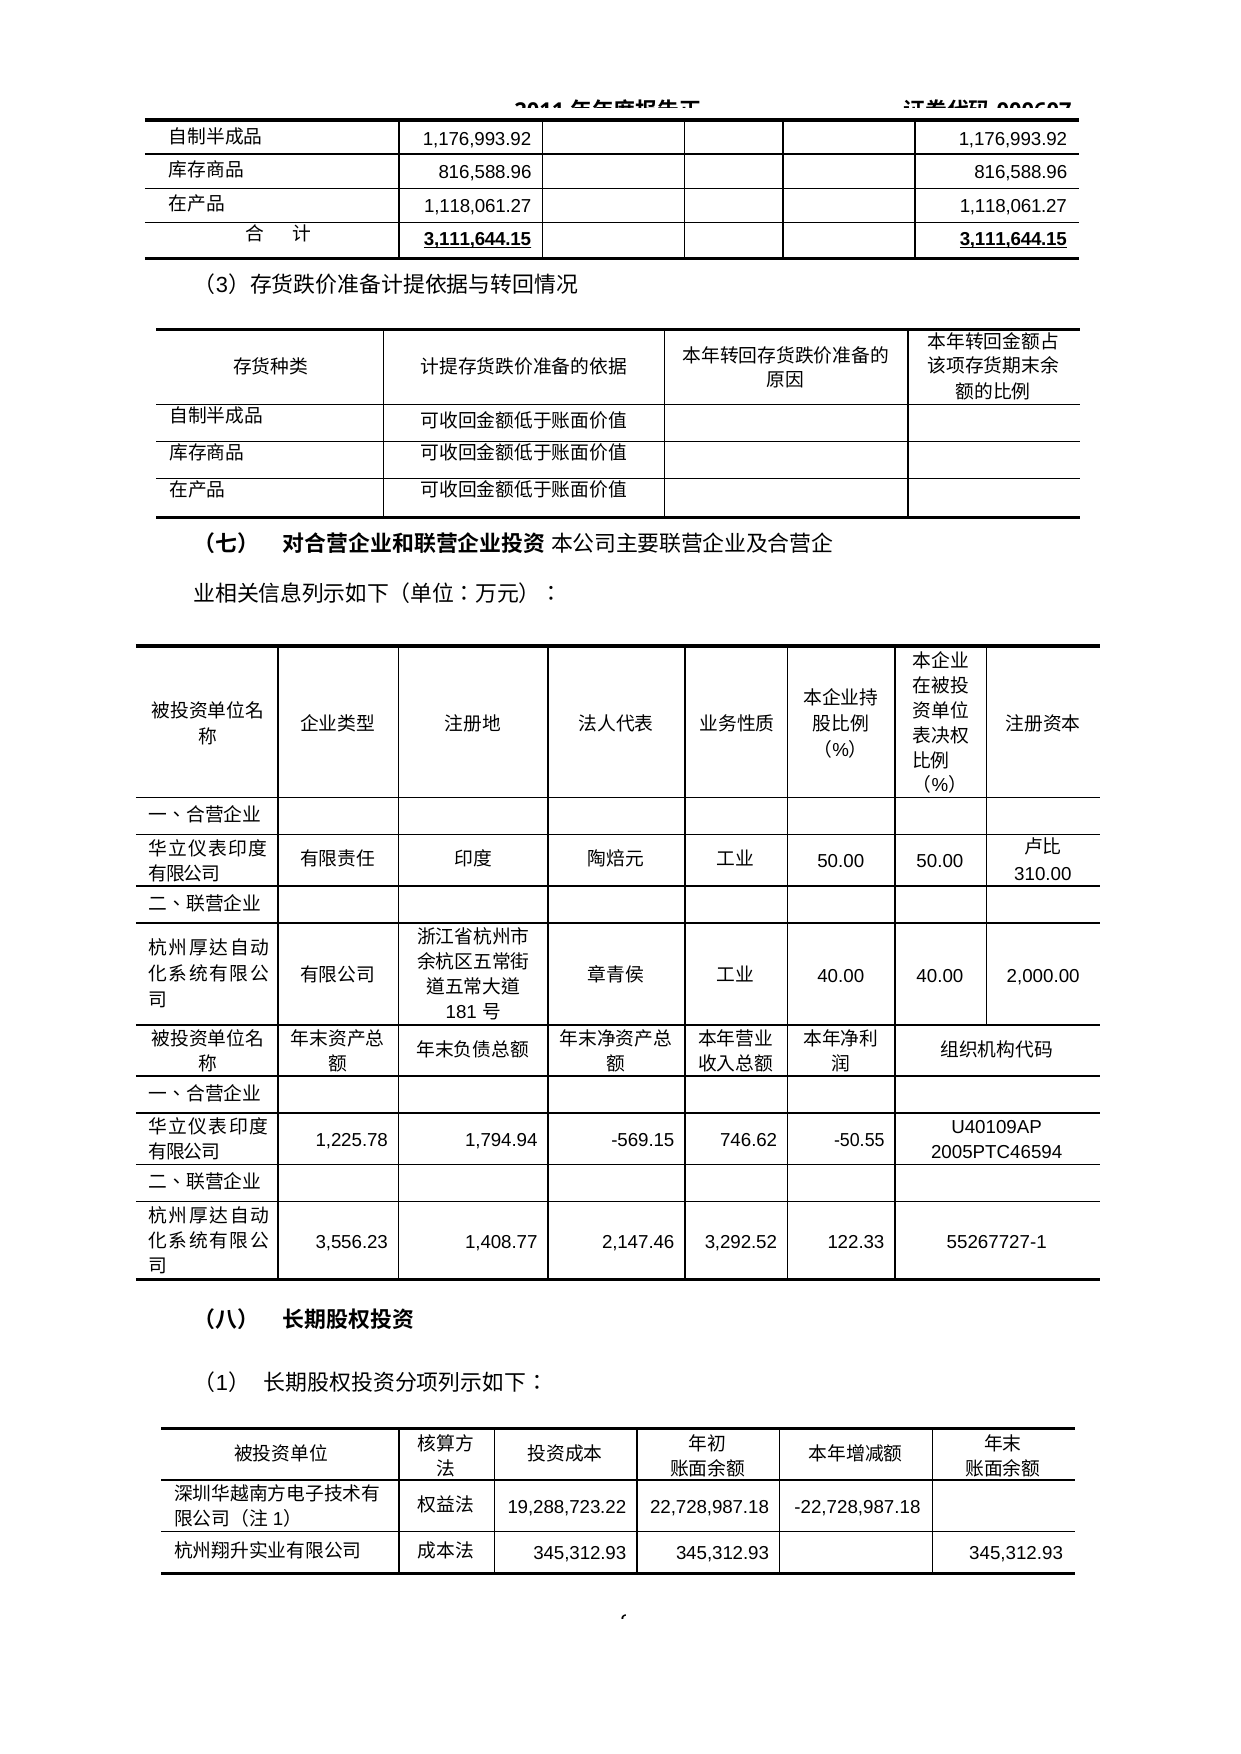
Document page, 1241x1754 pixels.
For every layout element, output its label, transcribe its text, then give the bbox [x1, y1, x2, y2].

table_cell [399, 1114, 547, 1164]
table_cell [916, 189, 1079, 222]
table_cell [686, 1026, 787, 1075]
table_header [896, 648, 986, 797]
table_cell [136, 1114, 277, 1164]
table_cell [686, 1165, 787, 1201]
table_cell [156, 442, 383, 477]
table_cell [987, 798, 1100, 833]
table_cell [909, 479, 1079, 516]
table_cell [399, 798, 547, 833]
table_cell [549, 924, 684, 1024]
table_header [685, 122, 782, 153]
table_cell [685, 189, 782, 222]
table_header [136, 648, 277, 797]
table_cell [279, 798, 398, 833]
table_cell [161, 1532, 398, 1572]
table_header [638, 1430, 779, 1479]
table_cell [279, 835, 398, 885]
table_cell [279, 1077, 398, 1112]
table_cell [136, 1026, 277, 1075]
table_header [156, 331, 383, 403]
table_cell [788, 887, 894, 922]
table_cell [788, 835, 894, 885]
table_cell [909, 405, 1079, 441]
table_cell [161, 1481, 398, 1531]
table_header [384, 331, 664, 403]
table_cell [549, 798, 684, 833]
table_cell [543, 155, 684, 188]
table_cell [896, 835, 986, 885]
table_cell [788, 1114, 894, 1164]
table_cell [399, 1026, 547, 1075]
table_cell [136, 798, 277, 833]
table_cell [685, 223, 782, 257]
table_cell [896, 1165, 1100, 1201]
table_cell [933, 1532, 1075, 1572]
text （八） 长期股权投资 [194, 1303, 851, 1333]
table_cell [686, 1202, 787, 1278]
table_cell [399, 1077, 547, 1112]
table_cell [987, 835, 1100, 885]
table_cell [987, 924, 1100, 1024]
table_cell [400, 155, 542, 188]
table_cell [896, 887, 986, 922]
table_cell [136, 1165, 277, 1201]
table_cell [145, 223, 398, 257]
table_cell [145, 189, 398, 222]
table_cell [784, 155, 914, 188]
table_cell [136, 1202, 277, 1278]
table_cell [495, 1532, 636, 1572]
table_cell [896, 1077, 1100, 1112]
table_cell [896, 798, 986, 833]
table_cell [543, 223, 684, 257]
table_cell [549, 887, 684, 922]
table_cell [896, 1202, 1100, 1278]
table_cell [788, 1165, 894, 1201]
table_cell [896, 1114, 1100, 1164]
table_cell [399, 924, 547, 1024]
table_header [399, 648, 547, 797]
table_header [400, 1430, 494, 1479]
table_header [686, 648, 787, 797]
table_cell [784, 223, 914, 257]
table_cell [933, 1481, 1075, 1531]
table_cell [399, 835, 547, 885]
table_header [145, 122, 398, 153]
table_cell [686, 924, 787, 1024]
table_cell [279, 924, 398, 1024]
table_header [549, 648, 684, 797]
text （3）存货跌价准备计提依据与转回情况 [194, 269, 851, 298]
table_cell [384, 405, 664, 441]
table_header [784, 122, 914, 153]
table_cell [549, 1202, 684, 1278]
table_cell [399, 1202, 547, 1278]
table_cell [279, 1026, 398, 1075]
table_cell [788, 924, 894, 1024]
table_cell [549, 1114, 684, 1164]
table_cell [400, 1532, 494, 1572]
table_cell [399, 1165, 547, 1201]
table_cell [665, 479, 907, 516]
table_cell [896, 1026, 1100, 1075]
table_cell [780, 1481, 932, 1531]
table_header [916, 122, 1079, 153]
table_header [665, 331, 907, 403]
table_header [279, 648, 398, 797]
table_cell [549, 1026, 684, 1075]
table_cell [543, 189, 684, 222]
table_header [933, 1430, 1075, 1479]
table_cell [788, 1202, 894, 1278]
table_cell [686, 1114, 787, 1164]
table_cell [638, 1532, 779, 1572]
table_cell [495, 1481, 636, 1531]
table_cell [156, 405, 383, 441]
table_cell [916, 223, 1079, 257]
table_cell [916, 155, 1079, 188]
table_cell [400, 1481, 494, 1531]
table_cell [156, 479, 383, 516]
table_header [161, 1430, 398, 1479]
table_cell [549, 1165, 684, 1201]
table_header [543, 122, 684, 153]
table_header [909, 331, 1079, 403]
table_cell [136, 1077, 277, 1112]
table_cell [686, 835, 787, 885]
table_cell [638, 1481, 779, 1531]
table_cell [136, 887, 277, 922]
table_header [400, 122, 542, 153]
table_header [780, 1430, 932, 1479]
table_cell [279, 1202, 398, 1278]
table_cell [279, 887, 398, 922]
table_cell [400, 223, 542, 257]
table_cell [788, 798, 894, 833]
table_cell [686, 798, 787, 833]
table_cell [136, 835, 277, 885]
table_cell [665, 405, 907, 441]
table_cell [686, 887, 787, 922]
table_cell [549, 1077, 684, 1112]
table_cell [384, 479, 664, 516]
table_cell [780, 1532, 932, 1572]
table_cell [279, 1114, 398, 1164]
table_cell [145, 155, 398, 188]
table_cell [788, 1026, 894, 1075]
text （七） 对合营企业和联营企业投资 本公司主要联营企业及合营企业相关信息列示如下（单位：万元）： [194, 528, 851, 608]
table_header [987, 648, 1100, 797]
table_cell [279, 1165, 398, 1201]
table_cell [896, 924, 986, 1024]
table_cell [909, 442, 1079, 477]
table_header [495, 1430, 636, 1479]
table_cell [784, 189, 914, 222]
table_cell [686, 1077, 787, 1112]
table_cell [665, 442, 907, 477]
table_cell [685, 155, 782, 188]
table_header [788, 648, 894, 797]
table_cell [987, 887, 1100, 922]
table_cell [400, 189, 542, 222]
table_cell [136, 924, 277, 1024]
text （1） 长期股权投资分项列示如下： [194, 1367, 851, 1397]
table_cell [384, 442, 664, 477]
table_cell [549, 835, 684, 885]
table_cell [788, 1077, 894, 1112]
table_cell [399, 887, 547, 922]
